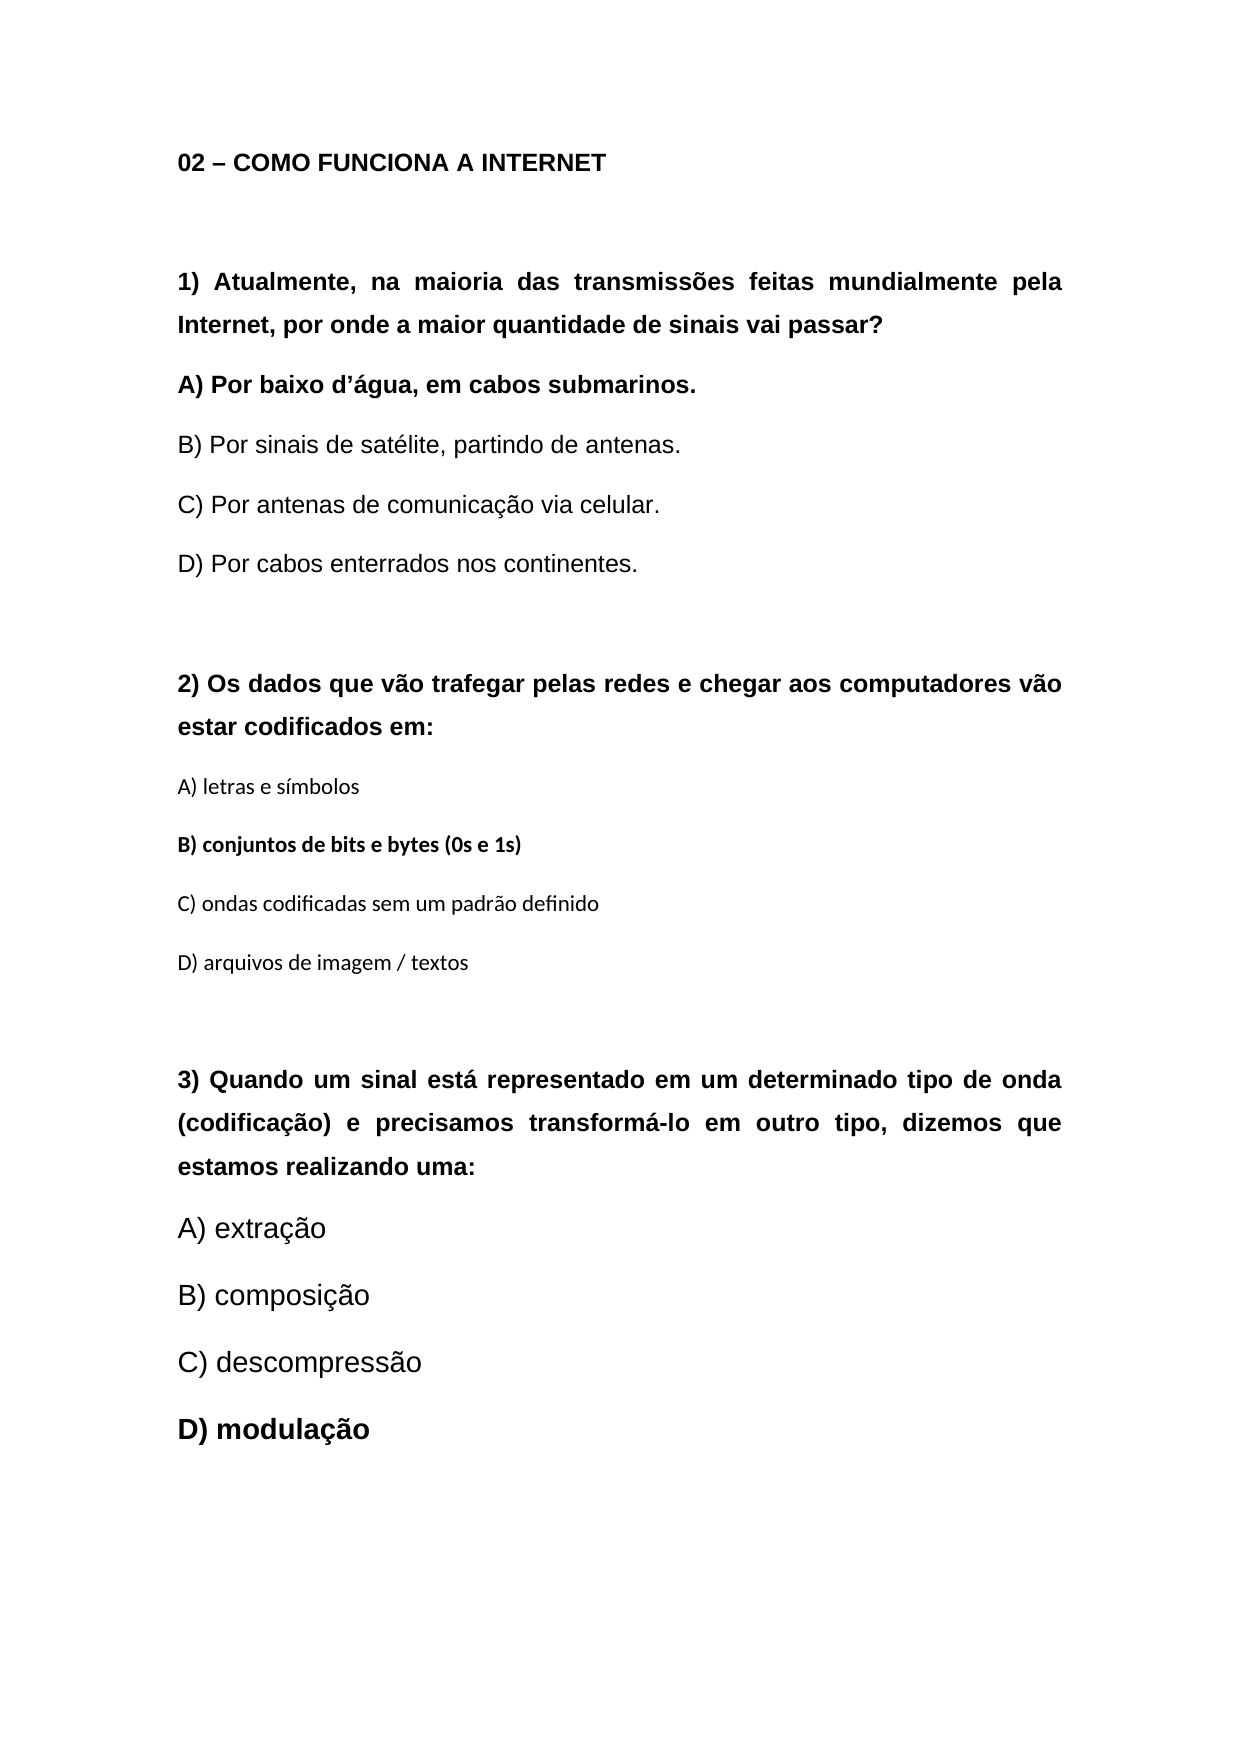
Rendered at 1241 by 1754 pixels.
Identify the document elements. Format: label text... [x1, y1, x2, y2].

text 2) Os dados que vão trafegar pelas redes e chegar aos computadores vão estar codificados em: [177, 669, 1063, 741]
text B) composição [177, 1278, 1063, 1312]
text B) Por sinais de satélite, partindo de antenas. [177, 430, 1063, 459]
text A) letras e símbolos [177, 772, 1063, 800]
text D) modulação [177, 1412, 1063, 1446]
text C) Por antenas de comunicação via celular. [177, 490, 1063, 518]
text D) arquivos de imagem / textos [177, 948, 1063, 976]
text D) Por cabos enterrados nos continentes. [177, 549, 1063, 578]
text C) descompressão [177, 1345, 1063, 1379]
text A) Por baixo d’água, em cabos submarinos. [177, 370, 1063, 399]
text 02 – COMO FUNCIONA A INTERNET [177, 148, 1063, 176]
text 3) Quando um sinal está representado em um determinado tipo de onda (codificação) e precisamos transformá-lo em outro tipo, dizemos que estamos realizando uma: [177, 1065, 1063, 1180]
text C) ondas codificadas sem um padrão definido [177, 889, 1063, 917]
text A) extração [177, 1211, 1063, 1245]
text B) conjuntos de bits e bytes (0s e 1s) [177, 831, 1063, 859]
text 1) Atualmente, na maioria das transmissões feitas mundialmente pela Internet, por onde a maior quantidade de sinais vai passar? [177, 267, 1063, 339]
